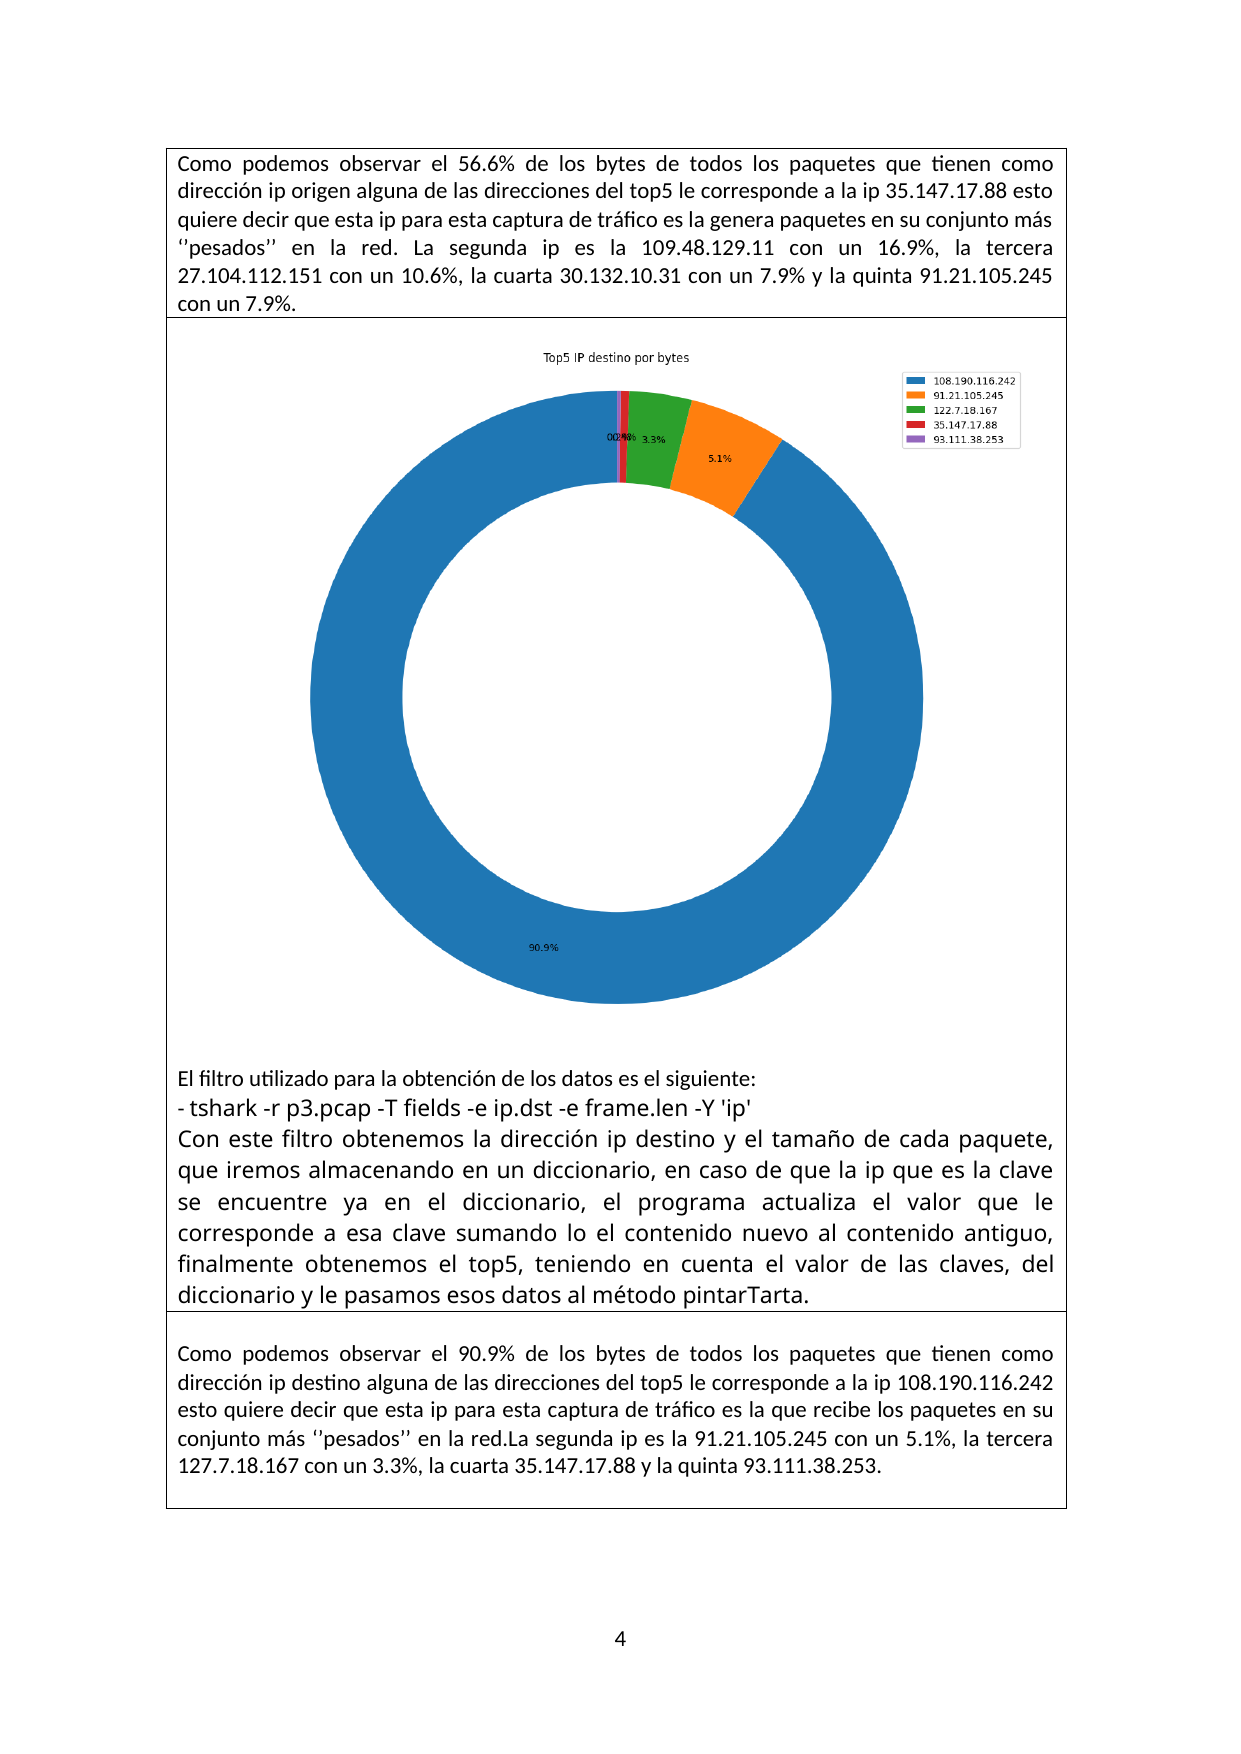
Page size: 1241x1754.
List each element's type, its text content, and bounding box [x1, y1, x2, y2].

table_cell Como podemos observar el 90.9% de los bytes de todos los paquetes que tienen como dirección ip destino alguna de las direcciones del top5 le corresponde a la ip 108.190.116.242 esto quiere decir que esta ip para esta captura de tráfico es la que recibe los paquetes en su conjunto más ‘’pesados’’ en la red.La segunda ip es la 91.21.105.245 con un 5.1%, la tercera 127.7.18.167 con un 3.3%, la cuarta 35.147.17.88 y la quinta 93.111.38.253. [167, 1312, 1066, 1508]
table_cell El filtro utilizado para la obtención de los datos es el siguiente: - tshark -r p3.pcap -T fields -e ip.dst -e frame.len -Y 'ip' Con este filtro obtenemos la dirección ip destino y el tamaño de cada paquete, que iremos almacenando en un diccionario, en caso de que la ip que es la clave se encuentre ya en el diccionario, el programa actualiza el valor que le corresponde a esa clave sumando lo el contenido nuevo al contenido antiguo, finalmente obtenemos el top5, teniendo en cuenta el valor de las claves, del diccionario y le pasamos esos datos al método pintarTarta. [167, 318, 1066, 1311]
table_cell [167, 149, 1066, 317]
picture [201, 346, 1031, 1036]
